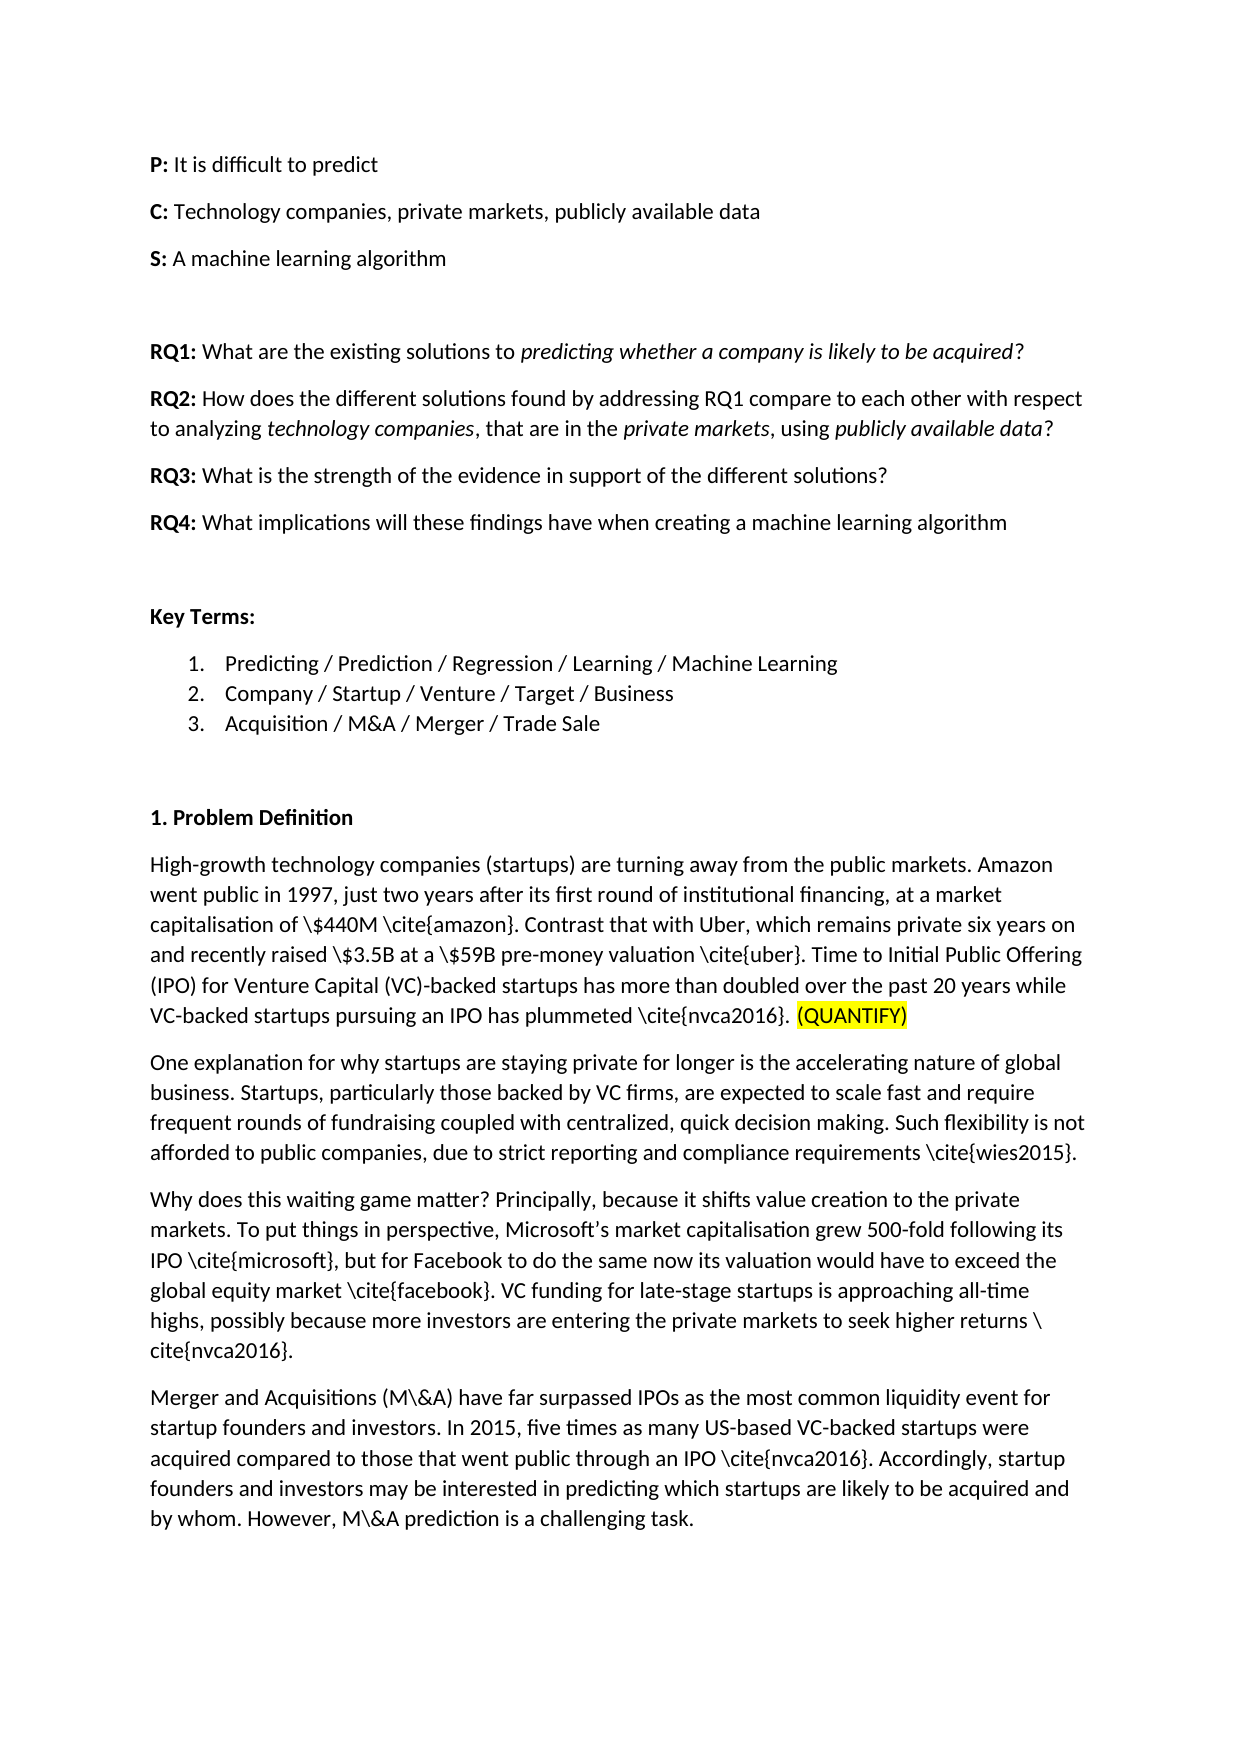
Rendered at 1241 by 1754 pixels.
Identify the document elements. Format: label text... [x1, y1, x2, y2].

text C: Technology companies, private markets, publicly available data [150, 197, 1090, 225]
list Company / Startup / Venture / Target / Business [187, 679, 1090, 707]
text RQ2: How does the different solutions found by addressing RQ1 compare to each other with respect to analyzing technology companies, that are in the private markets, using publicly available data? [150, 384, 1090, 443]
text RQ3: What is the strength of the evidence in support of the different solutions? [150, 461, 1090, 489]
text High-growth technology companies (startups) are turning away from the public markets. Amazon went public in 1997, just two years after its first round of institutional financing, at a market capitalisation of \$440M \cite{amazon}. Contrast that with Uber, which remains private six years on and recently raised \$3.5B at a \$59B pre-money valuation \cite{uber}. Time to Initial Public Offering (IPO) for Venture Capital (VC)-backed startups has more than doubled over the past 20 years while VC-backed startups pursuing an IPO has plummeted \cite{nvca2016}. (QUANTIFY) [150, 850, 1090, 1029]
text Merger and Acquisitions (M\&A) have far surpassed IPOs as the most common liquidity event for startup founders and investors. In 2015, five times as many US-based VC-backed startups were acquired compared to those that went public through an IPO \cite{nvca2016}. Accordingly, startup founders and investors may be interested in predicting which startups are likely to be acquired and by whom. However, M\&A prediction is a challenging task. [150, 1383, 1090, 1532]
text Why does this waiting game matter? Principally, because it shifts value creation to the private markets. To put things in perspective, Microsoft’s market capitalisation grew 500-fold following its IPO \cite{microsoft}, but for Facebook to do the same now its valuation would have to exceed the global equity market \cite{facebook}. VC funding for late-stage startups is approaching all-time highs, possibly because more investors are entering the private markets to seek higher returns \cite{nvca2016}. [150, 1185, 1090, 1364]
text P: It is difficult to predict [150, 150, 1090, 178]
text One explanation for why startups are staying private for longer is the accelerating nature of global business. Startups, particularly those backed by VC firms, are expected to scale fast and require frequent rounds of fundraising coupled with centralized, quick decision making. Such flexibility is not afforded to public companies, due to strict reporting and compliance requirements \cite{wies2015}. [150, 1048, 1090, 1167]
text RQ1: What are the existing solutions to predicting whether a company is likely to be acquired? [150, 337, 1090, 366]
list Predicting / Prediction / Regression / Learning / Machine Learning [187, 649, 1090, 677]
text Key Terms: [150, 602, 1090, 630]
text S: A machine learning algorithm [150, 244, 1090, 272]
text 1. Problem Definition [150, 803, 1090, 831]
text RQ4: What implications will these findings have when creating a machine learning algorithm [150, 508, 1090, 536]
list Acquisition / M&A / Merger / Trade Sale [187, 709, 1090, 737]
